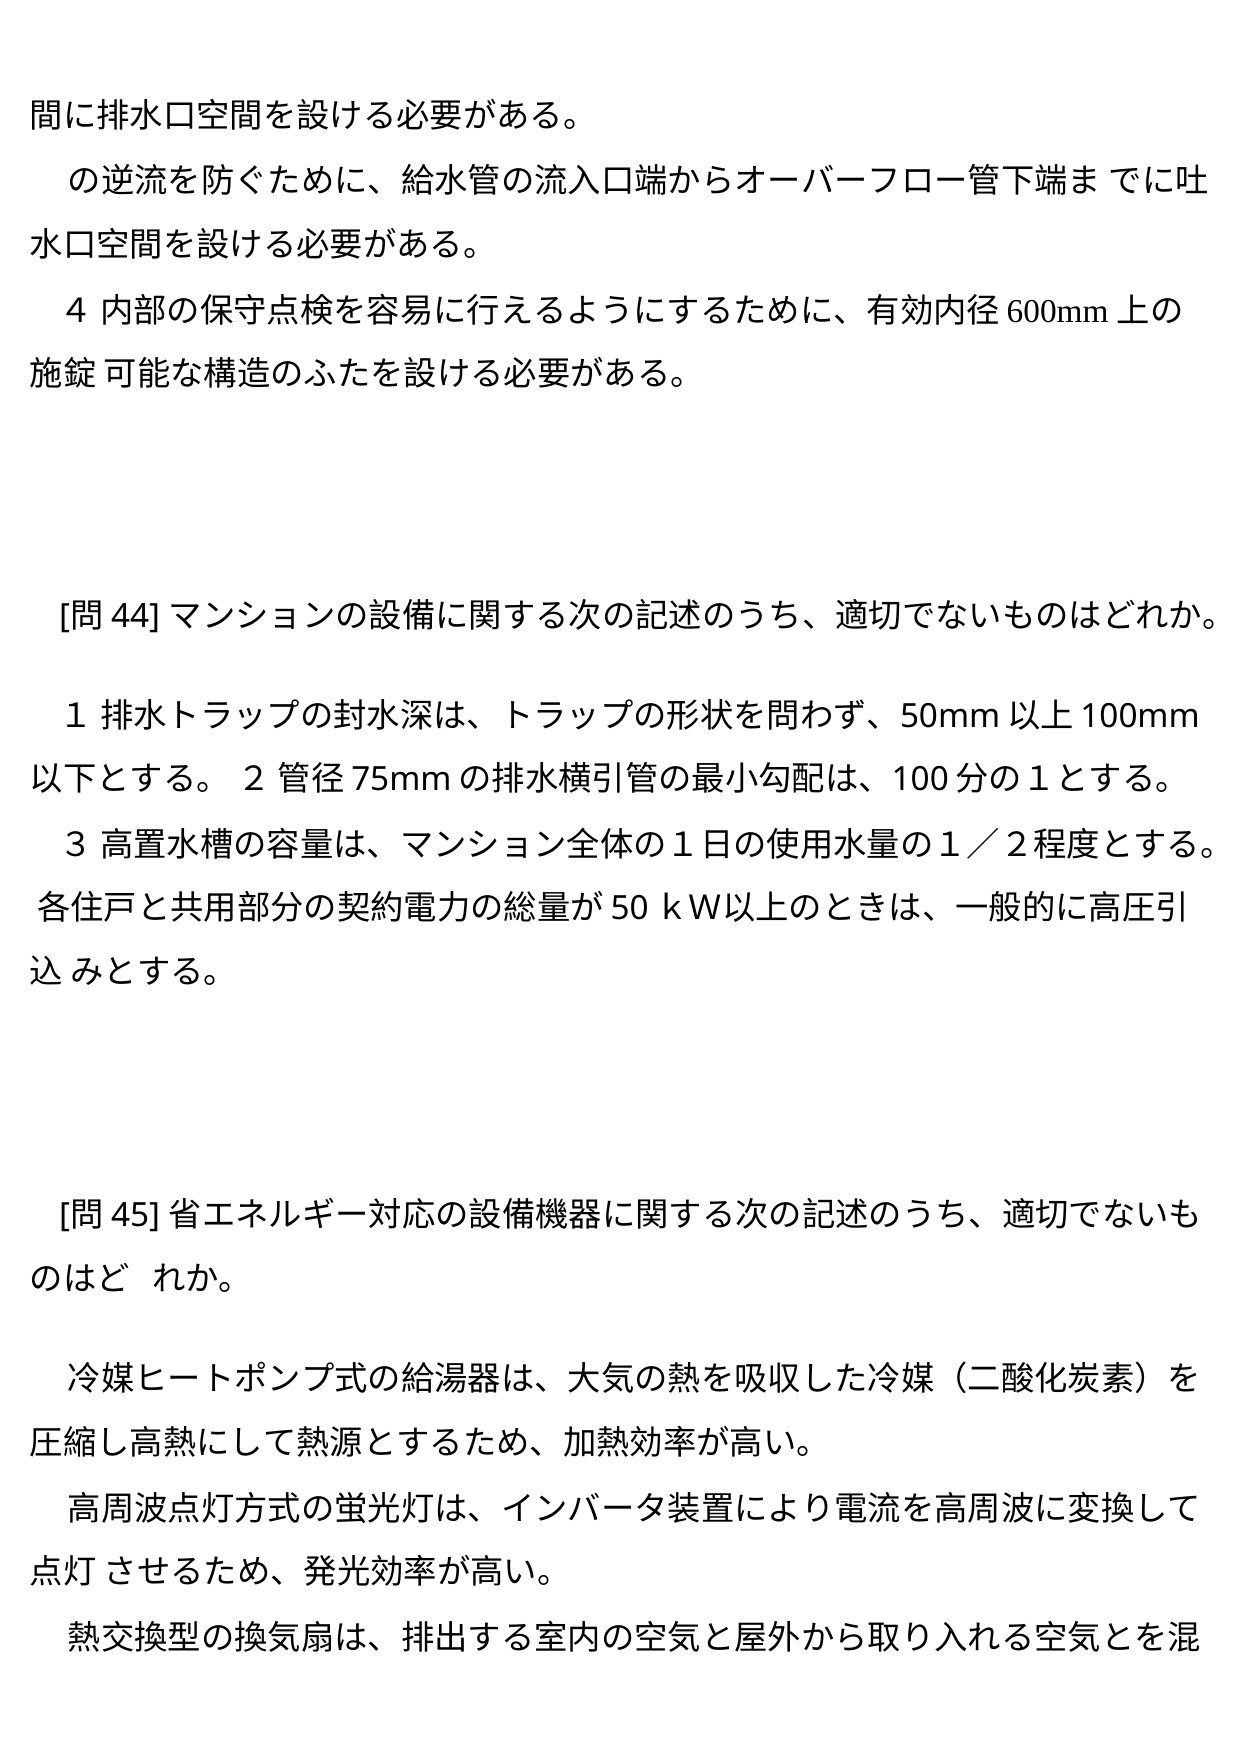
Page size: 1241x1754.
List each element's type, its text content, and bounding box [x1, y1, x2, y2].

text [29, 1611, 1211, 1659]
text 高周波点灯方式の蛍光灯は、インバータ装置により電流を高周波に変換して点灯 させるため、発光効率が高い。 [29, 1481, 1211, 1593]
text ３ 高置水槽の容量は、マンション全体の１日の使用水量の１／２程度とする。 各住戸と共用部分の契約電力の総量が50ｋＷ以上のときは、一般的に高圧引込 みとする。 [29, 817, 1211, 993]
text [問 44] マンションの設備に関する次の記述のうち、適切でないものはどれか。 [29, 588, 1211, 678]
text １ 排水トラップの封水深は、トラップの形状を問わず、50mm以上100mm以下とする。 ２ 管径75mmの排水横引管の最小勾配は、100分の１とする。 [29, 688, 1211, 800]
text ４ 内部の保守点検を容易に行えるようにするために、有効内径600mm 上の施錠 可能な構造のふたを設ける必要がある。 [29, 283, 1211, 395]
text の逆流を防ぐために、給水管の流入口端からオーバーフロー管下端ま でに吐水口空間を設ける必要がある。 [29, 154, 1211, 266]
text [29, 88, 1211, 137]
text [問 45] 省エネルギー対応の設備機器に関する次の記述のうち、適切でないものはど れか。 [29, 1188, 1211, 1299]
text 冷媒ヒートポンプ式の給湯器は、大気の熱を吸収した冷媒（二酸化炭素）を 圧縮し高熱にして熱源とするため、加熱効率が高い。 [29, 1352, 1211, 1464]
